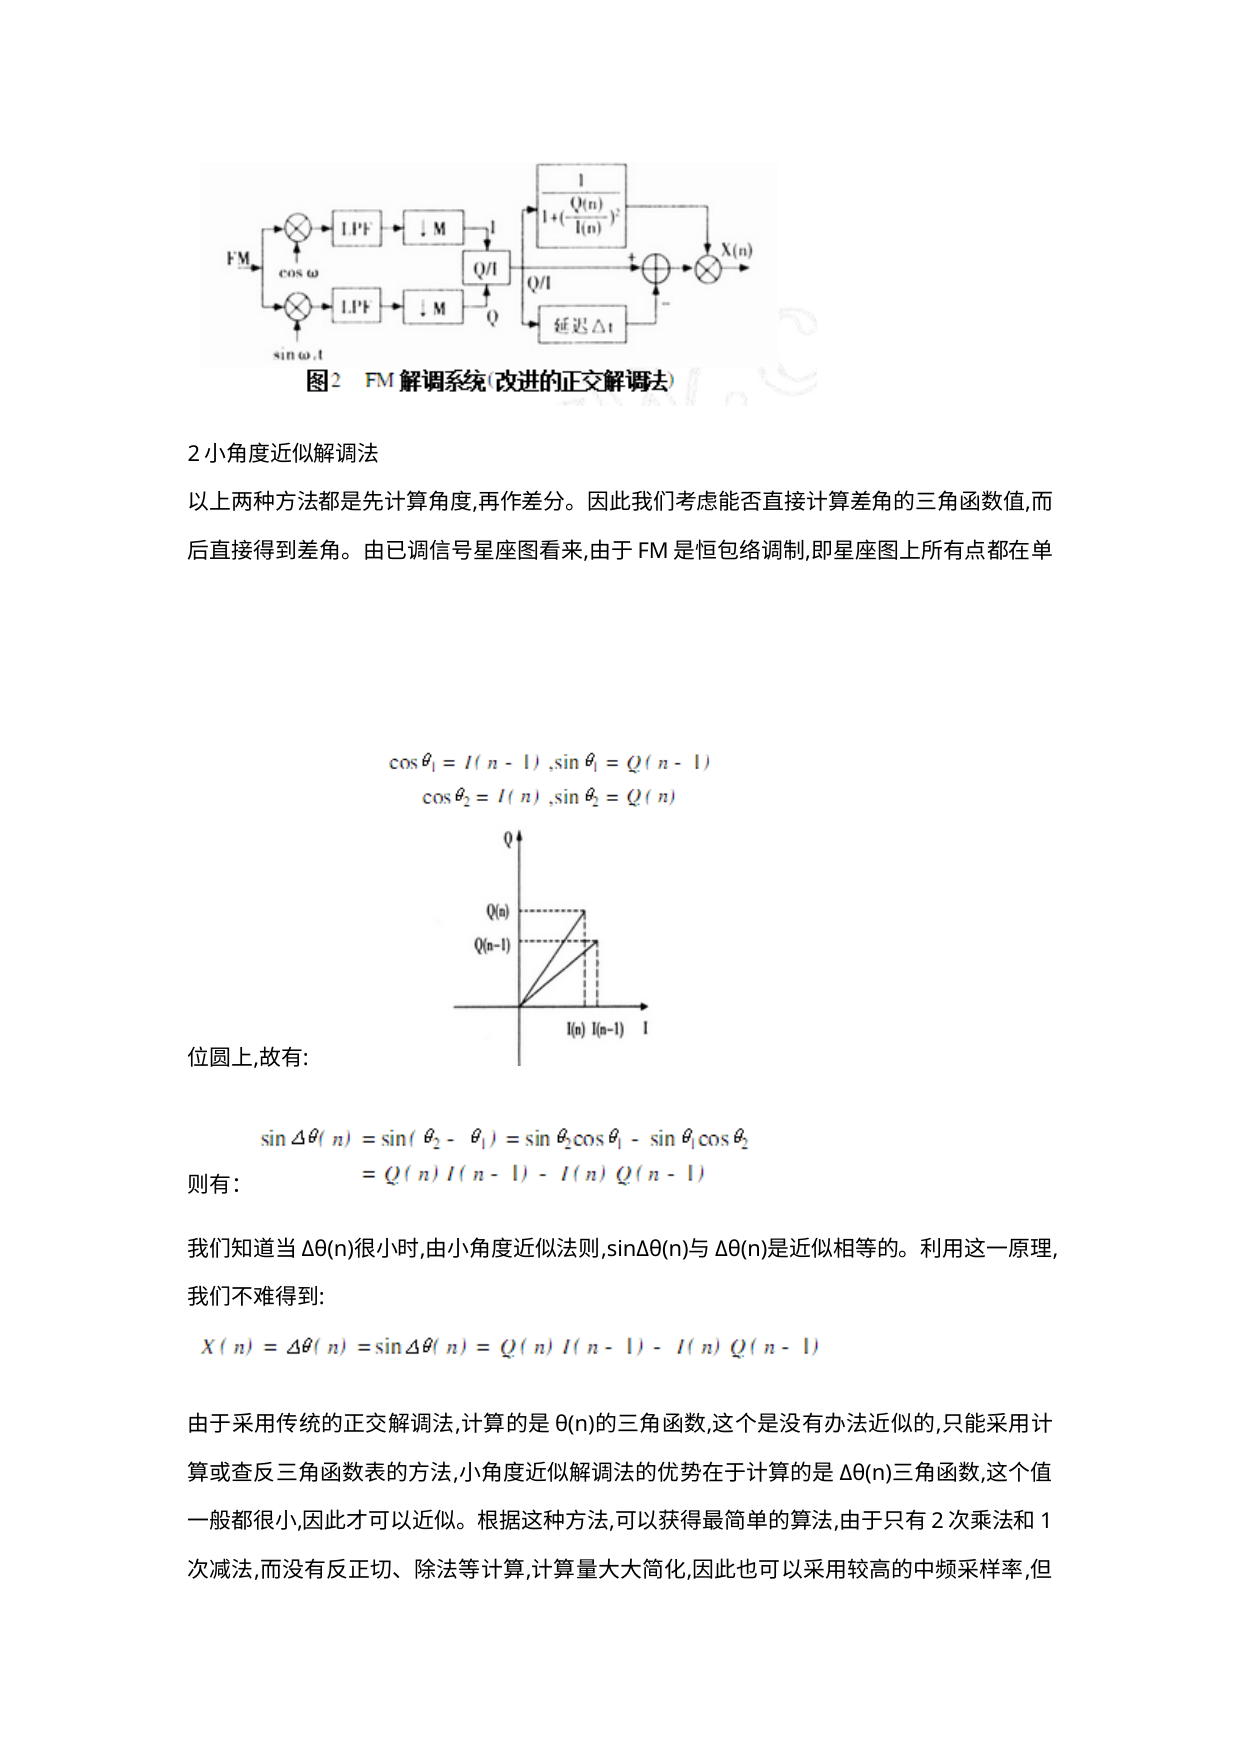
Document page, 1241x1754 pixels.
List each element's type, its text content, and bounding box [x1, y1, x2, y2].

picture [187, 162, 818, 406]
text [187, 162, 1053, 422]
picture [253, 1117, 780, 1192]
text 我们知道当Δθ(n)很小时,由小角度近似法则,sinΔθ(n)与Δθ(n)是近似相等的。利用这一原理,我们不难得到: [187, 1230, 1053, 1312]
text 2小角度近似解调法 [187, 435, 1053, 468]
picture [313, 743, 748, 1066]
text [187, 1406, 1053, 1584]
picture [192, 1327, 838, 1362]
